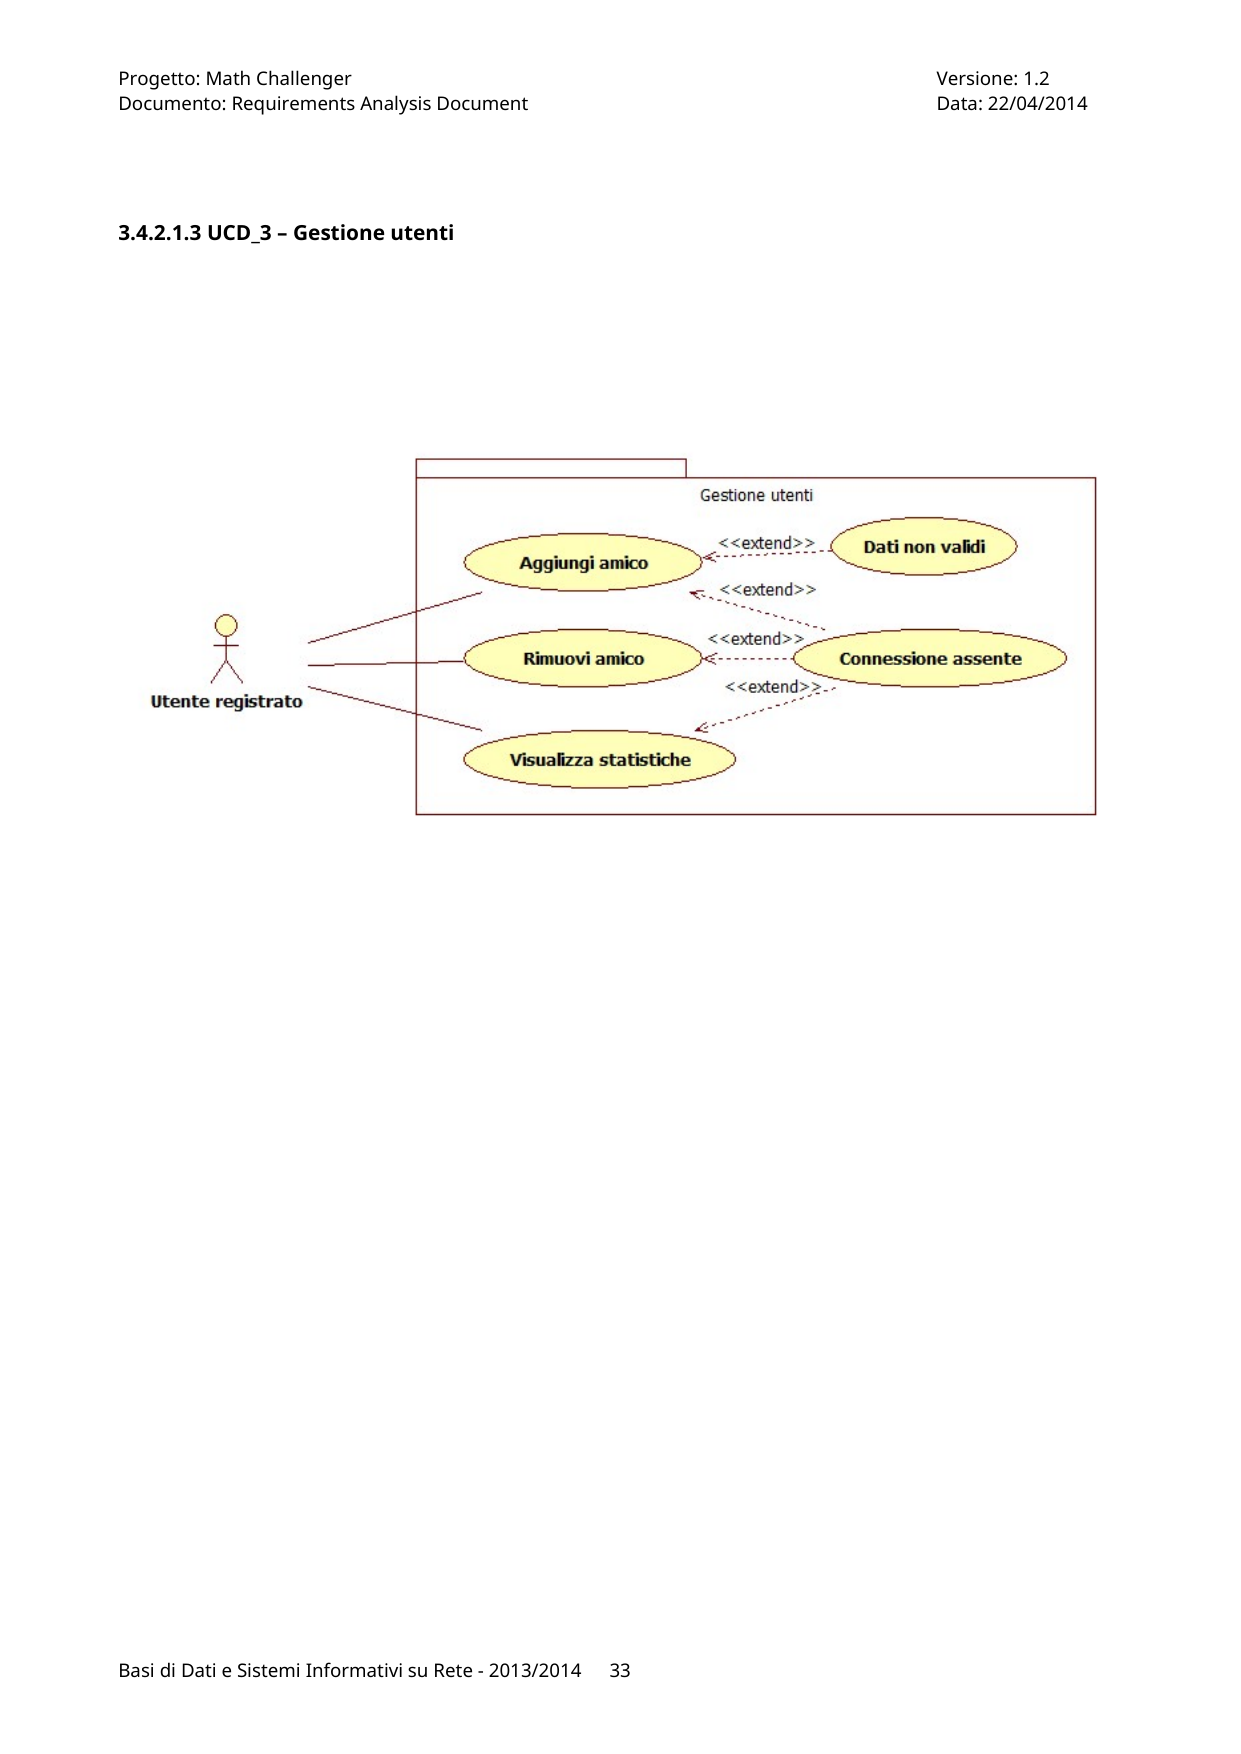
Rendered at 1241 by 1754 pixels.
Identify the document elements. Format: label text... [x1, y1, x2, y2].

picture [118, 432, 1123, 842]
subtitle 3.4.2.1.3 UCD_3 – Gestione utenti [118, 218, 1122, 246]
